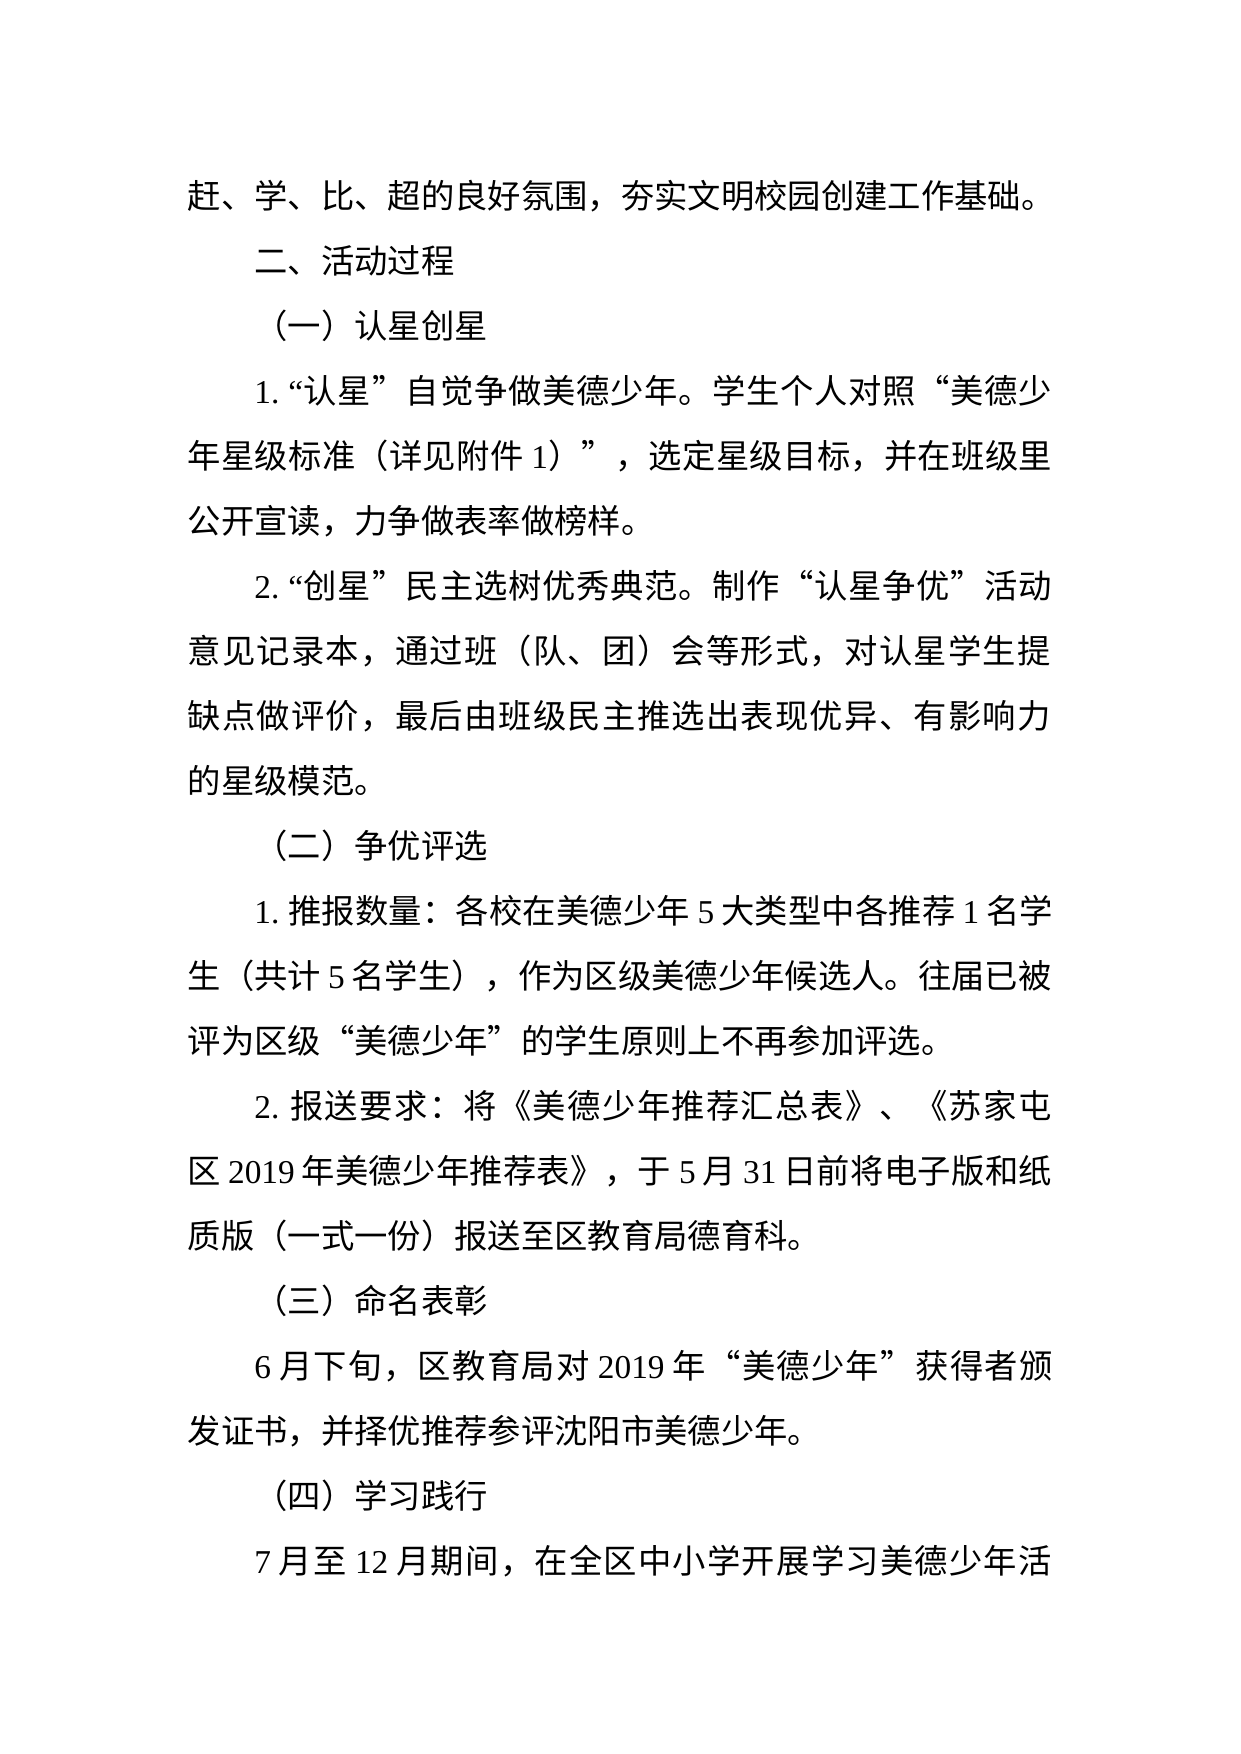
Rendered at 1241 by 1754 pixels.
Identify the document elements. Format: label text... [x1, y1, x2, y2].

text （一）认星创星 [187, 292, 1053, 357]
text 1. 推报数量：各校在美德少年5大类型中各推荐1名学生（共计5名学生），作为区级美德少年候选人。往届已被评为区级“美德少年”的学生原则上不再参加评选。 [187, 877, 1053, 1072]
text 1. “认星”自觉争做美德少年。学生个人对照“美德少年星级标准（详见附件1）”，选定星级目标，并在班级里公开宣读，力争做表率做榜样。 [187, 357, 1053, 552]
text （二）争优评选 [187, 812, 1053, 877]
text 6月下旬，区教育局对2019年“美德少年”获得者颁发证书，并择优推荐参评沈阳市美德少年。 [187, 1332, 1053, 1462]
text 2. 报送要求：将《美德少年推荐汇总表》、《苏家屯区2019年美德少年推荐表》，于5月31日前将电子版和纸质版（一式一份）报送至区教育局德育科。 [187, 1072, 1053, 1267]
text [187, 162, 1053, 227]
text 2. “创星”民主选树优秀典范。制作“认星争优”活动意见记录本，通过班（队、团）会等形式，对认星学生提缺点做评价，最后由班级民主推选出表现优异、有影响力的星级模范。 [187, 552, 1053, 812]
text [187, 1527, 1053, 1592]
text 二、活动过程 [187, 227, 1053, 292]
text （三）命名表彰 [187, 1267, 1053, 1332]
text （四）学习践行 [187, 1462, 1053, 1527]
